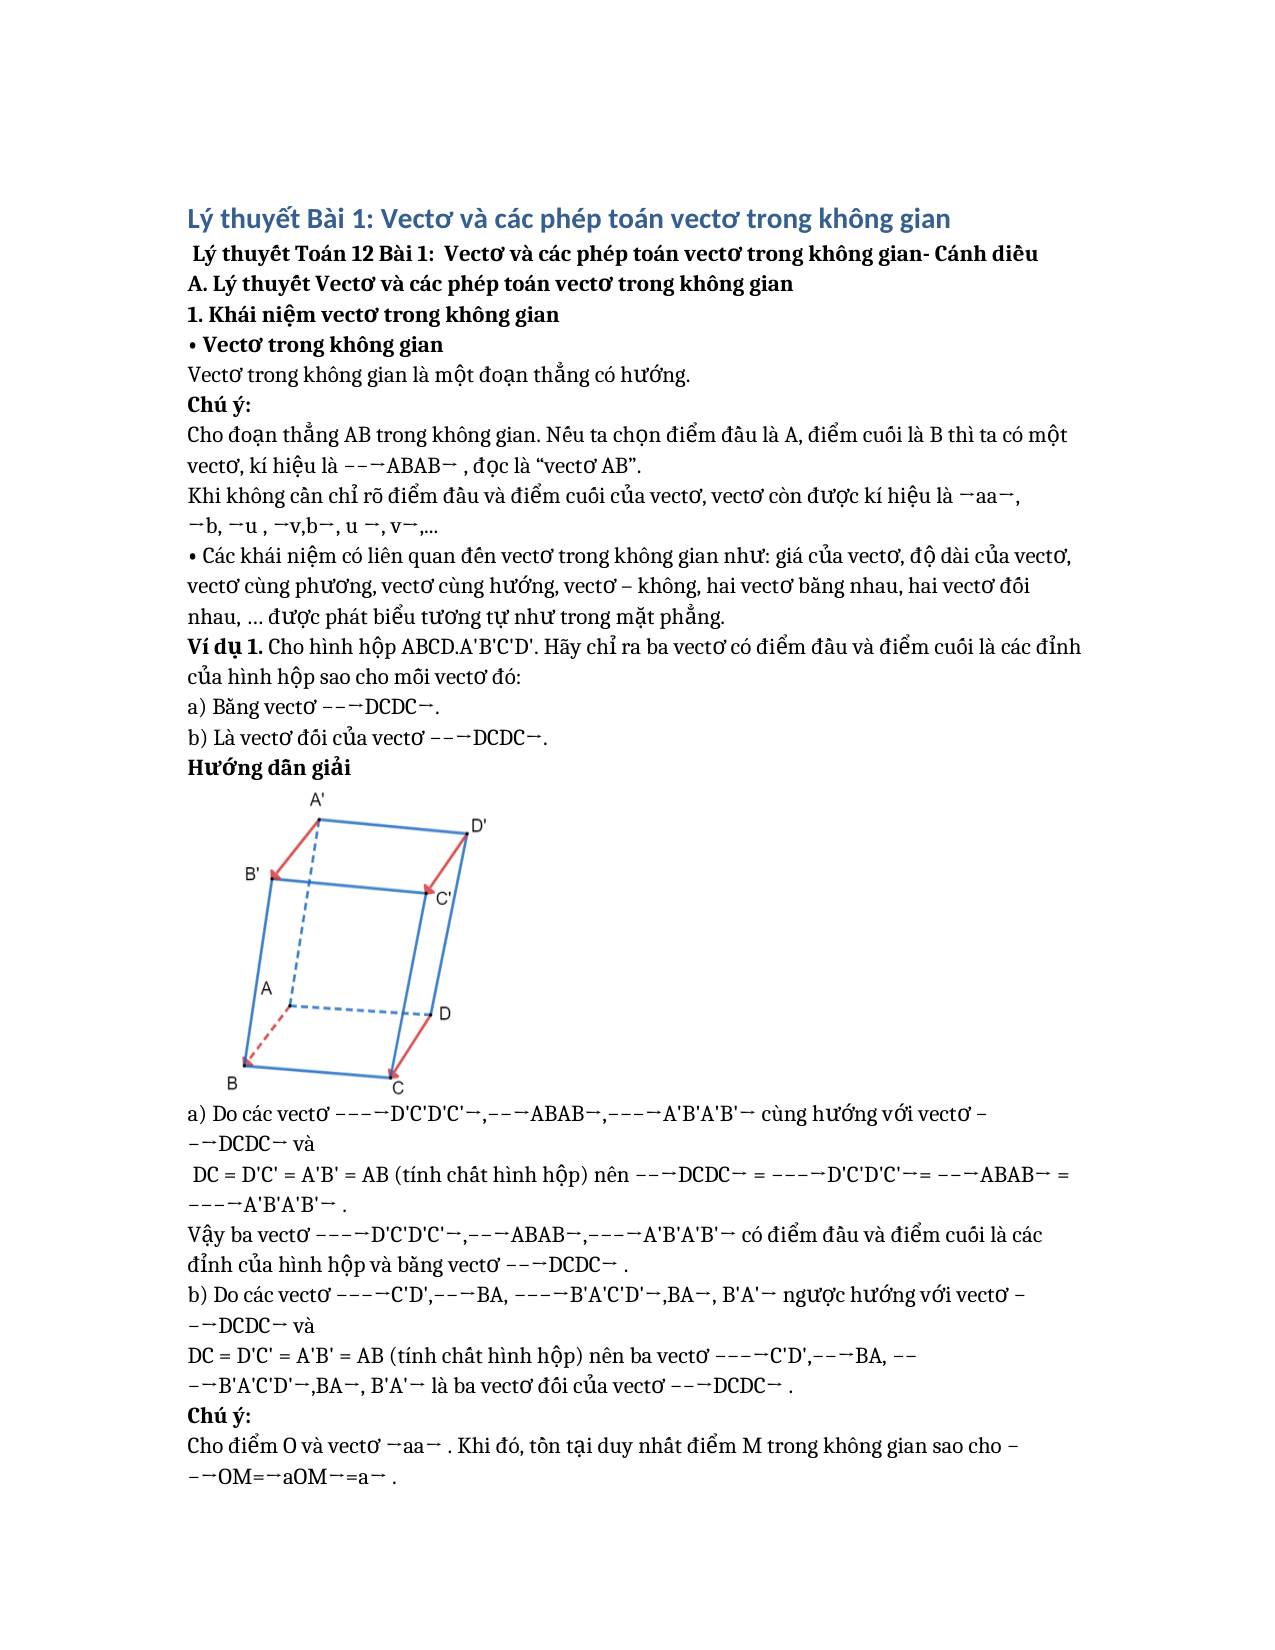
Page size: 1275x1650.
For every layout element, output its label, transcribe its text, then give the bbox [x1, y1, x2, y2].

picture [206, 784, 519, 1098]
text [187, 241, 1087, 1490]
subtitle Lý thuyết Bài 1: Vectơ và các phép toán vectơ trong không gian [187, 200, 1087, 236]
